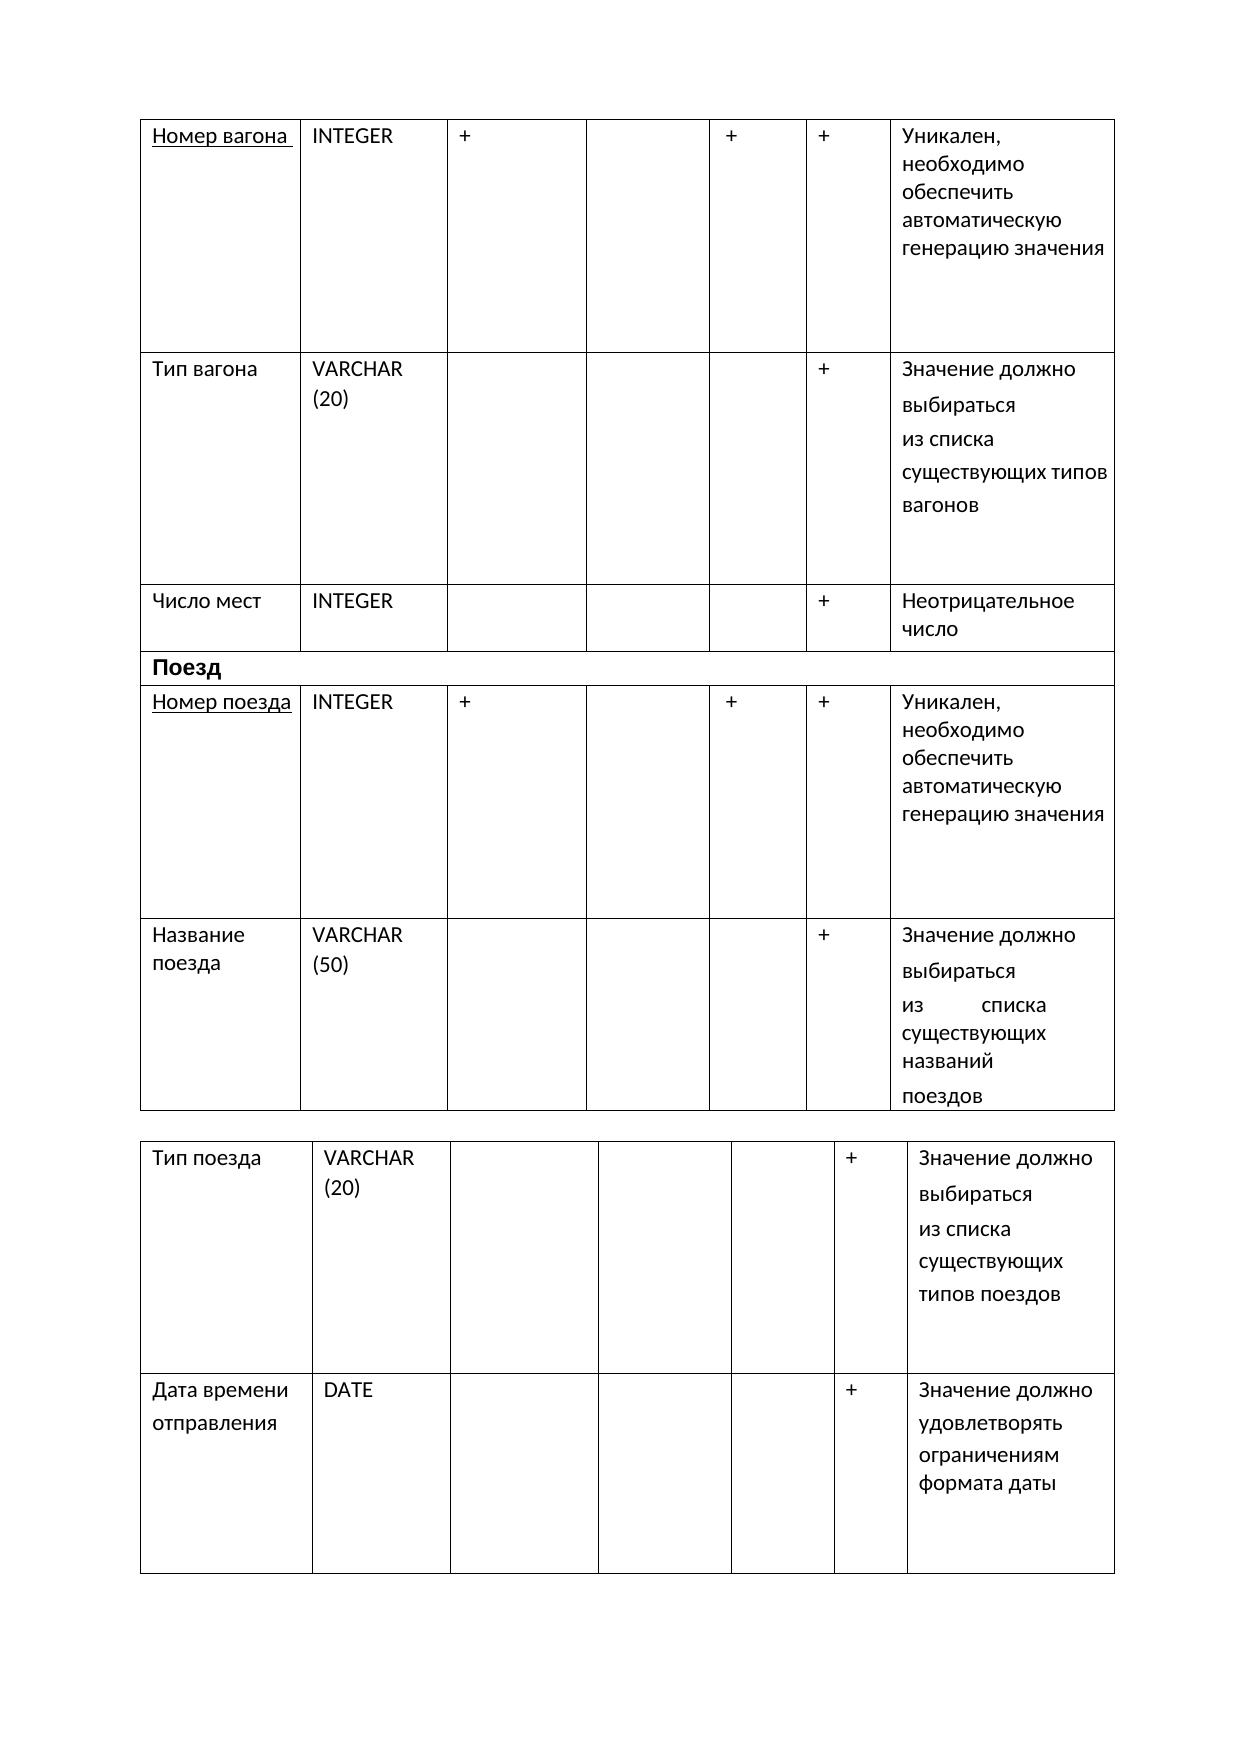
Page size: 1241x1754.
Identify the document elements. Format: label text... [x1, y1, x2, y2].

table_cell Число мест [141, 585, 300, 651]
table_cell Поезд [141, 652, 1114, 685]
table_cell + [835, 1374, 907, 1573]
table_cell INTEGER [301, 120, 447, 352]
table_cell [732, 1374, 834, 1573]
table_cell Номер поезда [141, 686, 300, 918]
table_cell Тип вагона [141, 353, 300, 584]
table_cell + [448, 120, 586, 352]
table_header [732, 1142, 834, 1373]
table_cell [710, 585, 806, 651]
table_header VARCHAR (20) [313, 1142, 450, 1373]
table_cell + [807, 353, 890, 584]
table_cell VARCHAR (20) [301, 353, 447, 584]
table_cell [451, 1374, 598, 1573]
table_header Значение должно выбираться из списка существующих типов поездов [908, 1142, 1114, 1373]
table_cell [587, 585, 709, 651]
table_cell + [710, 120, 806, 352]
table_cell INTEGER [301, 585, 447, 651]
table_cell + [807, 120, 890, 352]
table_cell Значение должно выбираться из списка существующих типов вагонов [891, 353, 1114, 584]
table_cell VARCHAR (50) [301, 919, 447, 1109]
table_cell [599, 1374, 731, 1573]
table_cell + [448, 686, 586, 918]
table_cell + [710, 686, 806, 918]
table_cell [448, 353, 586, 584]
table_cell Уникален, необходимо обеспечить автоматическую генерацию значения [891, 120, 1114, 352]
table_cell [587, 353, 709, 584]
table_header [451, 1142, 598, 1373]
table_cell Значение должно выбираться из списка существующих названий поездов [891, 919, 1114, 1109]
table_cell + [807, 686, 890, 918]
table_cell + [807, 919, 890, 1109]
table_cell [587, 919, 709, 1109]
table_header [599, 1142, 731, 1373]
table_cell [587, 686, 709, 918]
table_cell [710, 919, 806, 1109]
table_cell [448, 919, 586, 1109]
table_cell [587, 120, 709, 352]
table_cell [448, 585, 586, 651]
table_cell Уникален, необходимо обеспечить автоматическую генерацию значения [891, 686, 1114, 918]
table_cell + [807, 585, 890, 651]
table_cell Название поезда [141, 919, 300, 1109]
table_header Тип поезда [141, 1142, 312, 1373]
table_cell Дата времени отправления [141, 1374, 312, 1573]
table_cell DATE [313, 1374, 450, 1573]
table_cell INTEGER [301, 686, 447, 918]
table_header + [835, 1142, 907, 1373]
table_cell Номер вагона [141, 120, 300, 352]
table_cell Неотрицательное число [891, 585, 1114, 651]
table_cell [710, 353, 806, 584]
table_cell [908, 1374, 1114, 1573]
